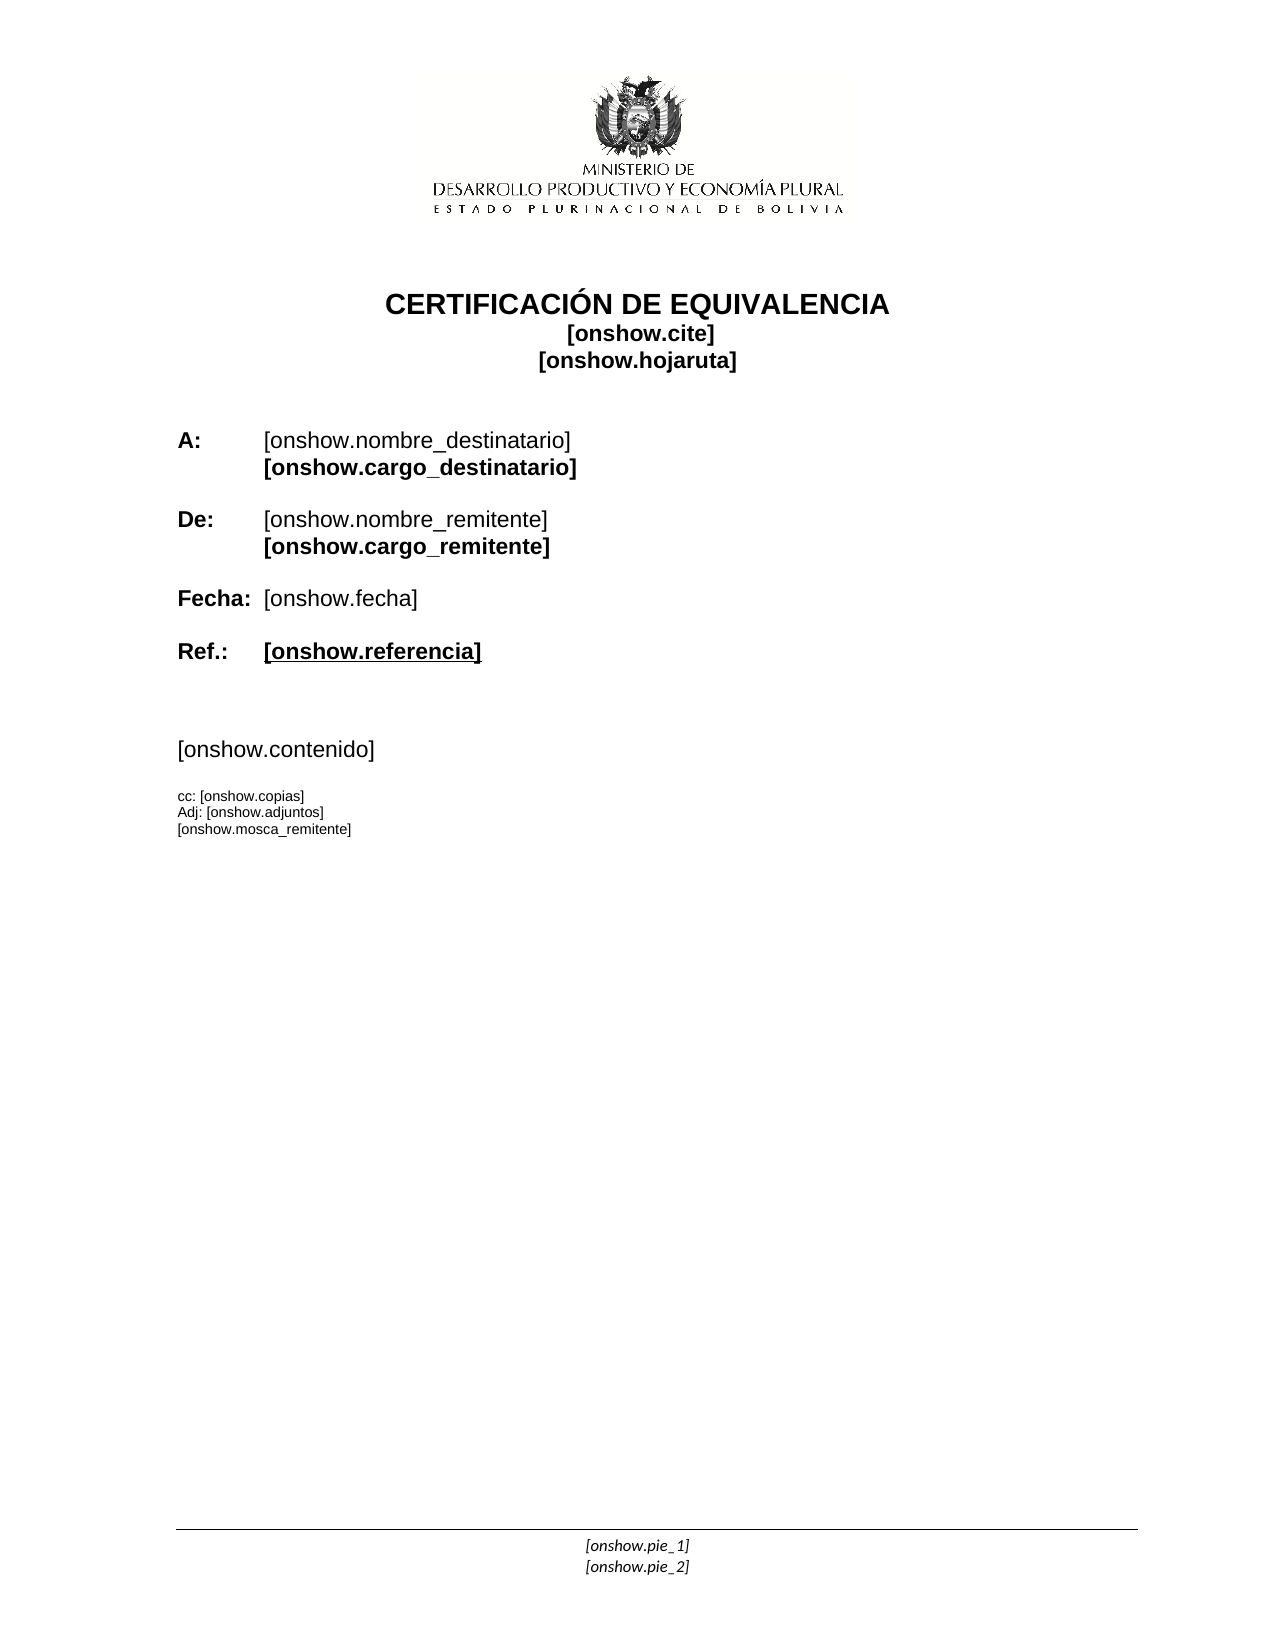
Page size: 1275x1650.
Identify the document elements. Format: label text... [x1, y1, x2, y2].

text cc: [onshow.copias] [177, 787, 1098, 804]
text Adj: [onshow.adjuntos] [177, 804, 1098, 821]
text [onshow.contenido] [177, 736, 1098, 763]
text [onshow.cargo_destinatario] [177, 454, 1098, 480]
text [onshow.cite] [177, 320, 1098, 347]
text Fecha: [onshow.fecha] [177, 585, 1098, 612]
text [onshow.mosca_remitente] [177, 821, 1098, 838]
text Ref.: [onshow.referencia] [177, 638, 1098, 664]
text De: [onshow.nombre_remitente] [177, 506, 1098, 533]
text [onshow.hojaruta] [177, 347, 1098, 373]
text [onshow.cargo_remitente] [177, 533, 1098, 559]
text A: [onshow.nombre_destinatario] [177, 427, 1098, 454]
picture [419, 73, 857, 220]
text CERTIFICACIÓN DE EQUIVALENCIA [177, 287, 1098, 320]
